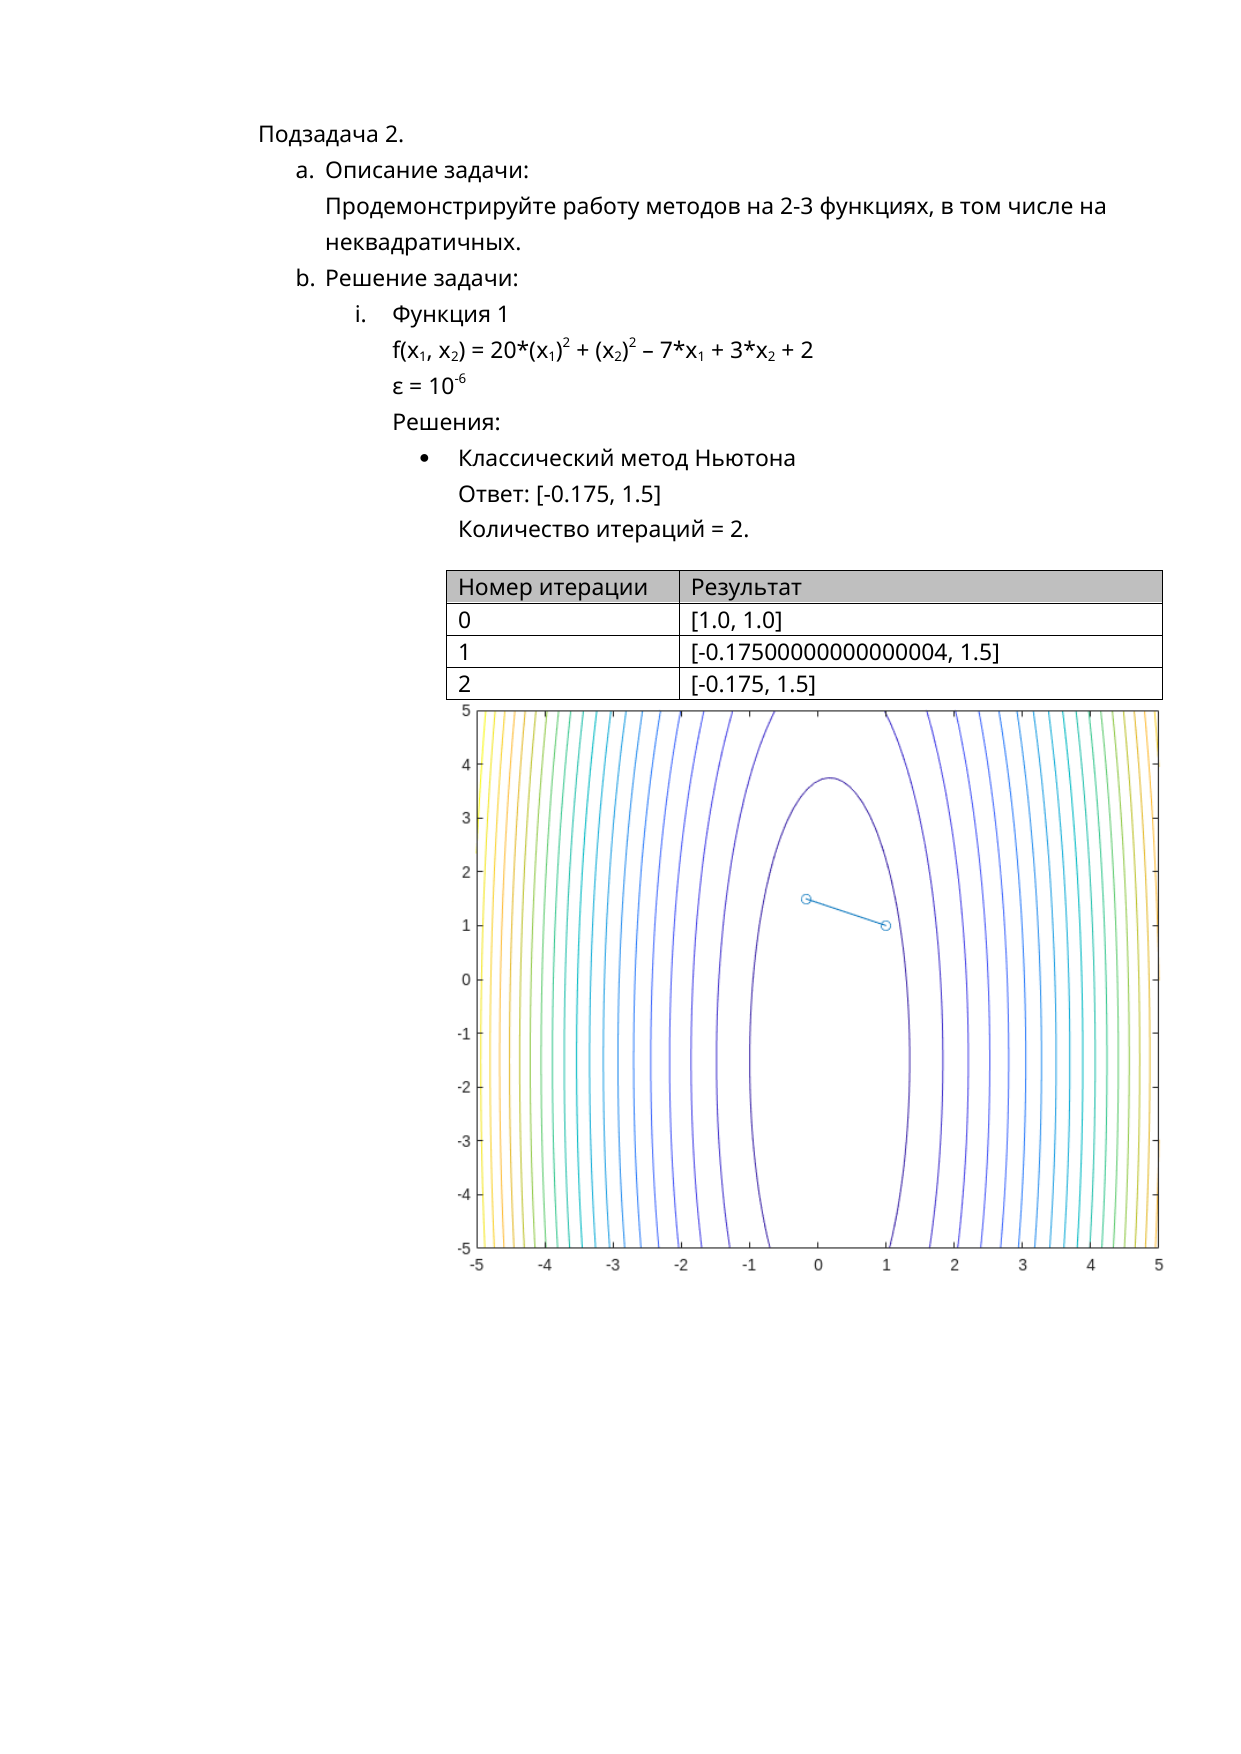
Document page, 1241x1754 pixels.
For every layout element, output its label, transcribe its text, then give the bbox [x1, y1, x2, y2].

table_header Номер итерации [447, 571, 679, 602]
list Описание задачи: Продемонстрируйте работу методов на 2-3 функциях, в том числе на неквадратичных. [295, 154, 1152, 257]
list Решение задачи: [295, 262, 1152, 293]
list Функция 1 f(x1, x2) = 20*(x1)2 + (x2)2 – 7*x1 + 3*x2 + 2 ɛ = 10-6 Решения: [354, 298, 1152, 437]
picture [457, 700, 1166, 1274]
table_cell [-0.175, 1.5] [680, 668, 1162, 699]
table_header Результат [680, 571, 1162, 602]
table_cell 1 [447, 636, 679, 667]
list Классический метод Ньютона Ответ: [-0.175, 1.5] Количество итераций = 2. [420, 442, 1152, 545]
table_cell 2 [447, 668, 679, 699]
table_cell [-0.17500000000000004, 1.5] [680, 636, 1162, 667]
table_cell [1.0, 1.0] [680, 604, 1162, 635]
table_cell 0 [447, 604, 679, 635]
